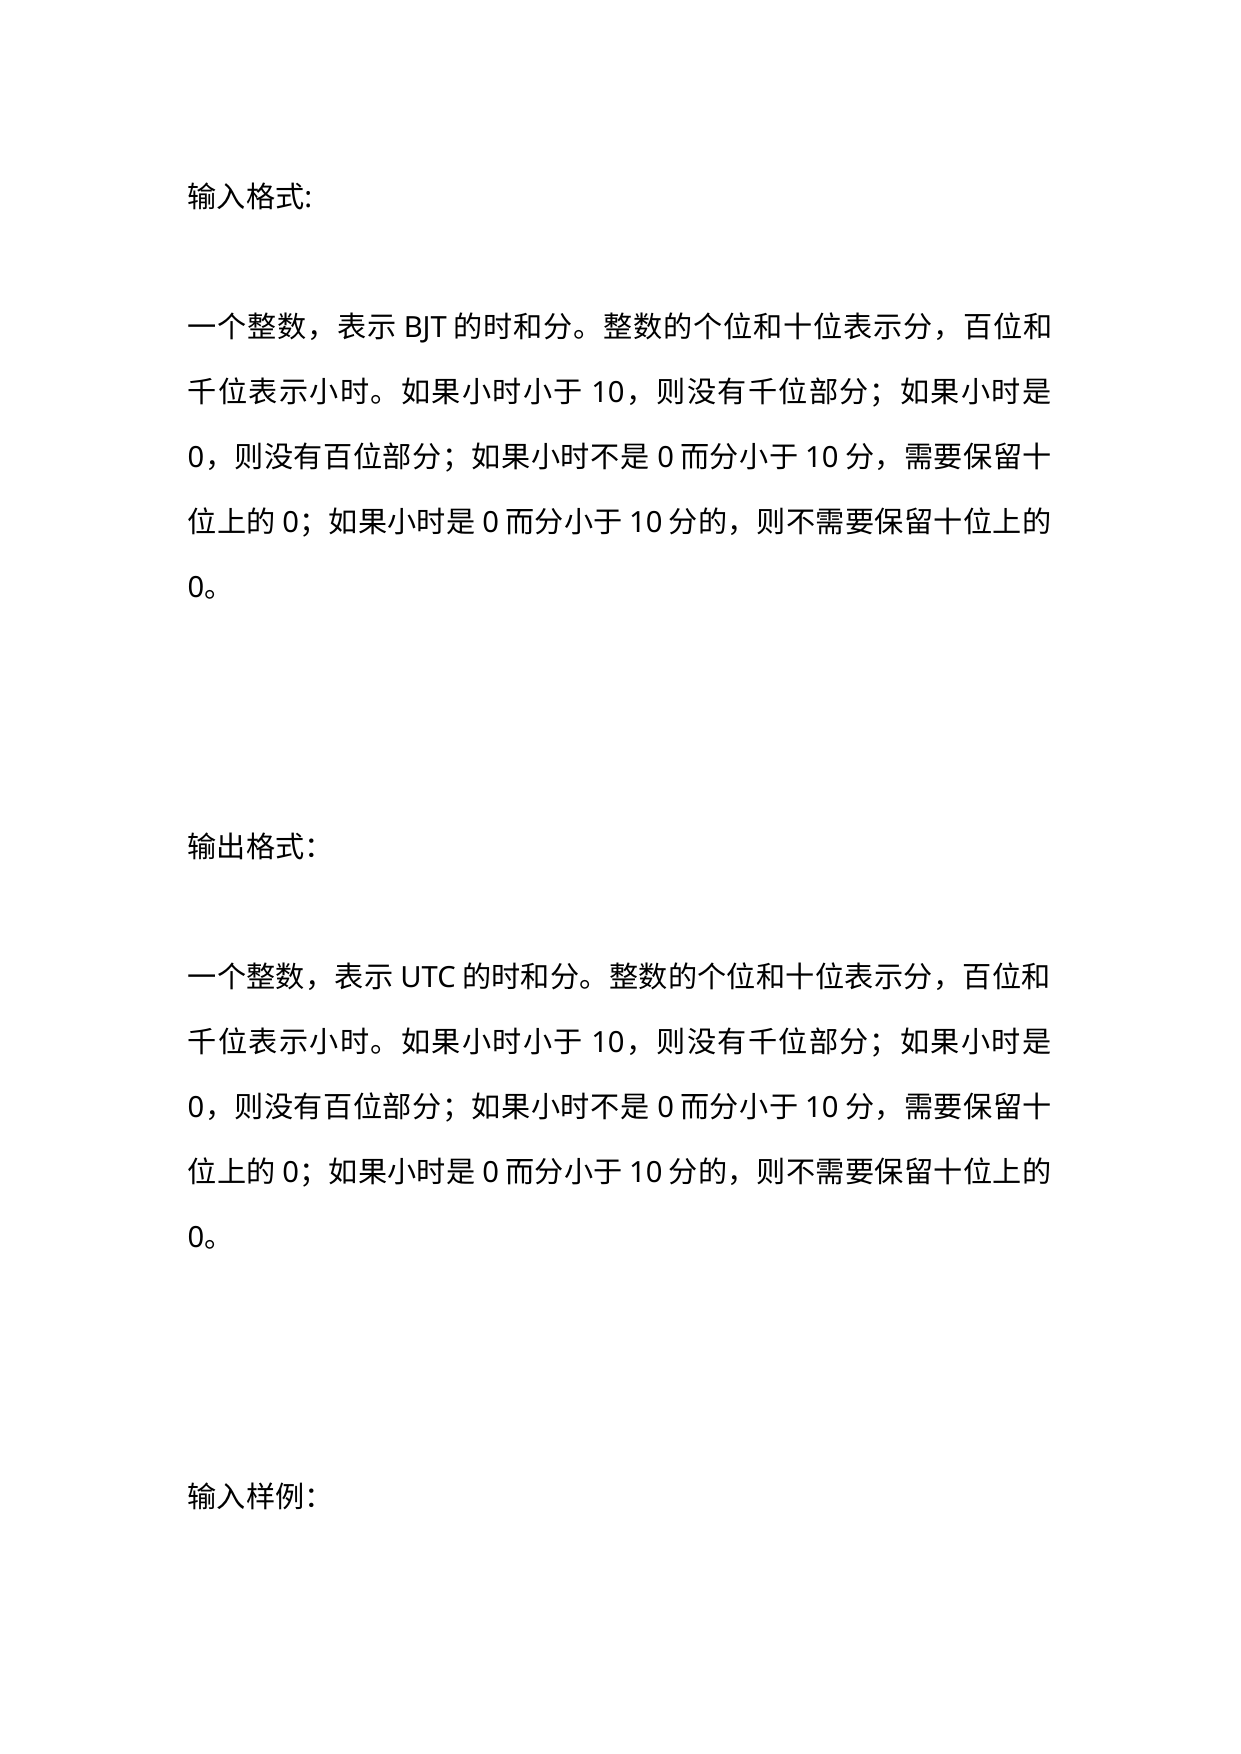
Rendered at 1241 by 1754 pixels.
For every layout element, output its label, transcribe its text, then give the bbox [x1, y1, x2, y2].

text 输出格式： [187, 812, 1053, 877]
text 输入格式: [187, 162, 1053, 227]
text 输入样例： [187, 1462, 1053, 1527]
text 一个整数，表示UTC的时和分。整数的个位和十位表示分，百位和千位表示小时。如果小时小于10，则没有千位部分；如果小时是0，则没有百位部分；如果小时不是0而分小于10分，需要保留十位上的0；如果小时是0而分小于10分的，则不需要保留十位上的0。 [187, 942, 1053, 1267]
text 一个整数，表示BJT的时和分。整数的个位和十位表示分，百位和千位表示小时。如果小时小于10，则没有千位部分；如果小时是0，则没有百位部分；如果小时不是0而分小于10分，需要保留十位上的0；如果小时是0而分小于10分的，则不需要保留十位上的0。 [187, 292, 1053, 617]
